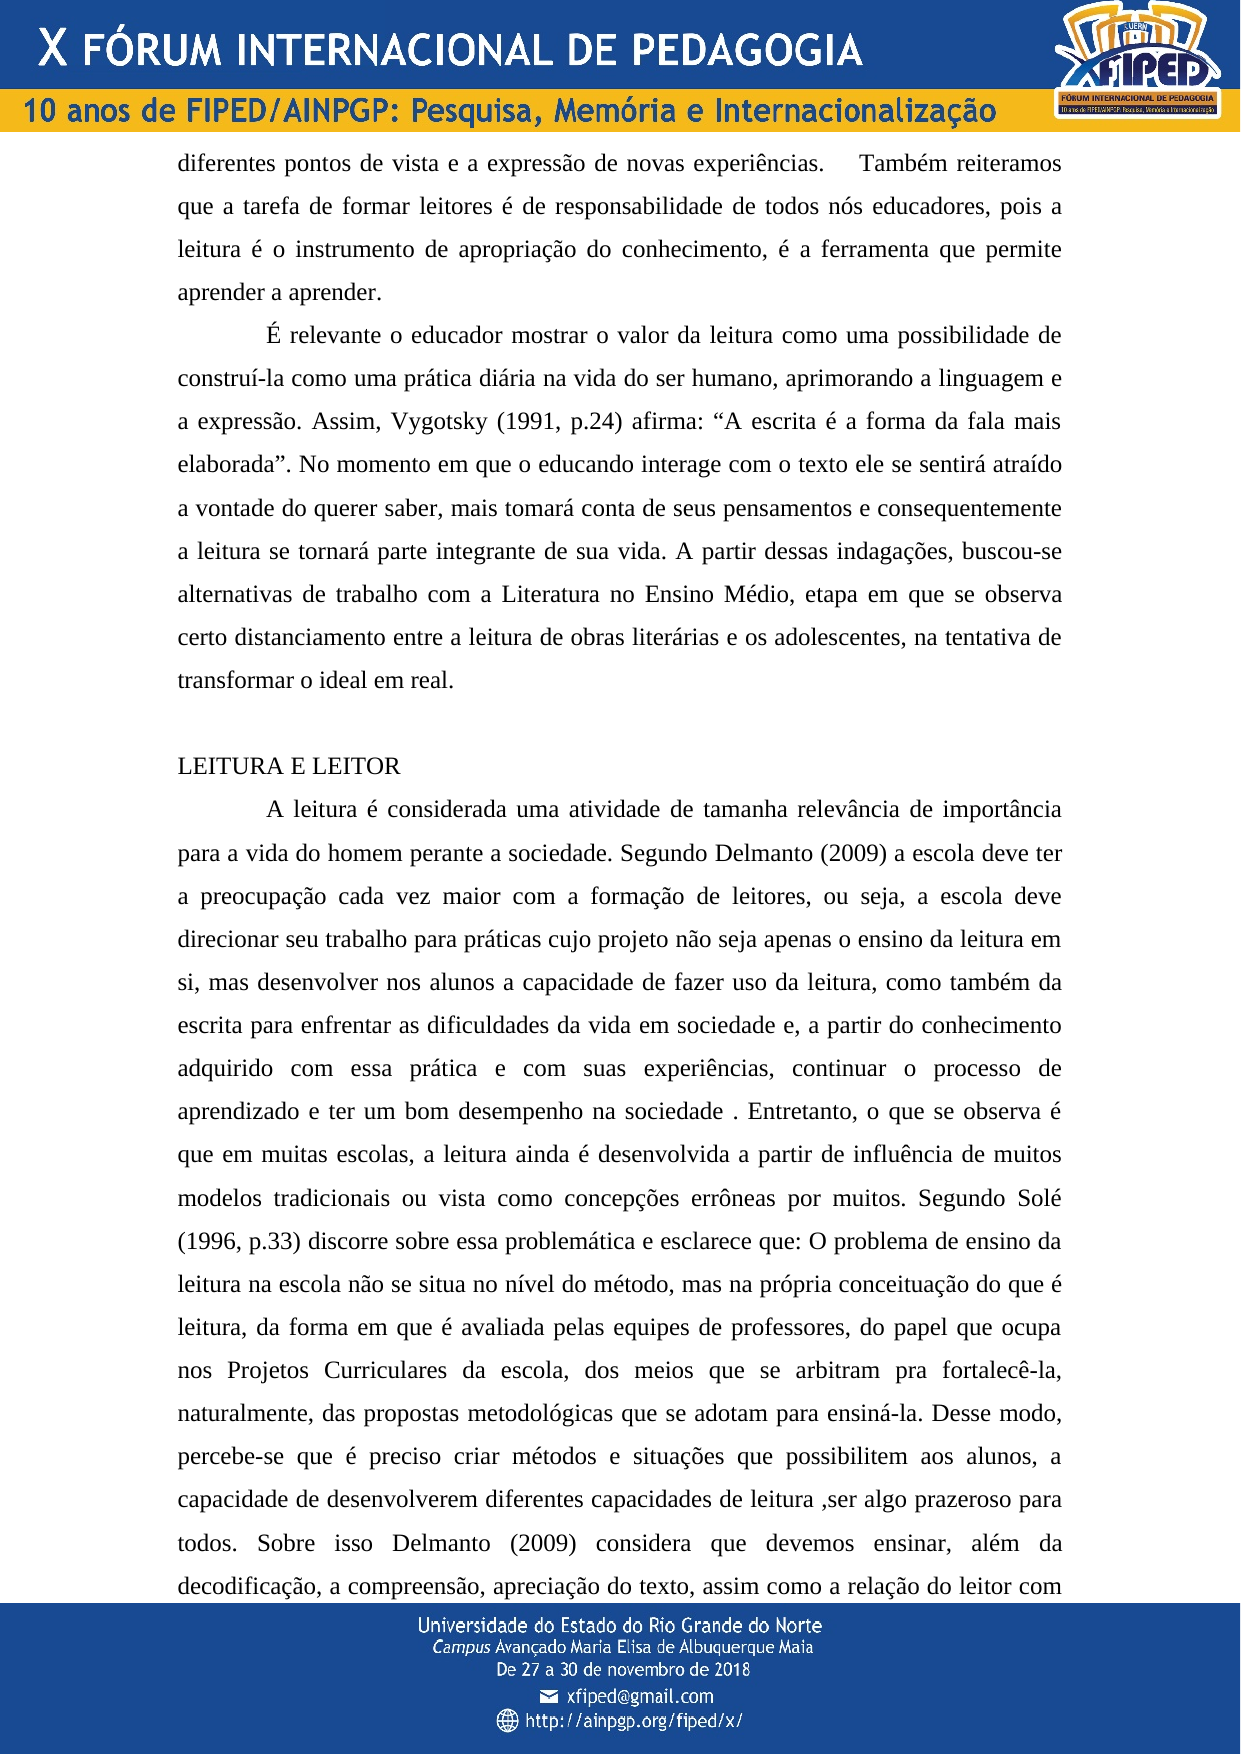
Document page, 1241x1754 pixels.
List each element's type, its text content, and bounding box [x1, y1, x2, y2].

picture [0, 1603, 1241, 1754]
picture [0, 0, 1241, 132]
text É relevante o educador mostrar o valor da leitura como uma possibilidade de construí-la como uma prática diária na vida do ser humano, aprimorando a linguagem e a expressão. Assim, Vygotsky (1991, p.24) afirma: “A escrita é a forma da fala mais elaborada”. No momento em que o educando interage com o texto ele se sentirá atraído a vontade do querer saber, mais tomará conta de seus pensamentos e consequentemente a leitura se tornará parte integrante de sua vida. A partir dessas indagações, buscou-se alternativas de trabalho com a Literatura no Ensino Médio, etapa em que se observa certo distanciamento entre a leitura de obras literárias e os adolescentes, na tentativa de transformar o ideal em real. [177, 320, 1063, 694]
text LEITURA E LEITOR [177, 751, 1063, 780]
